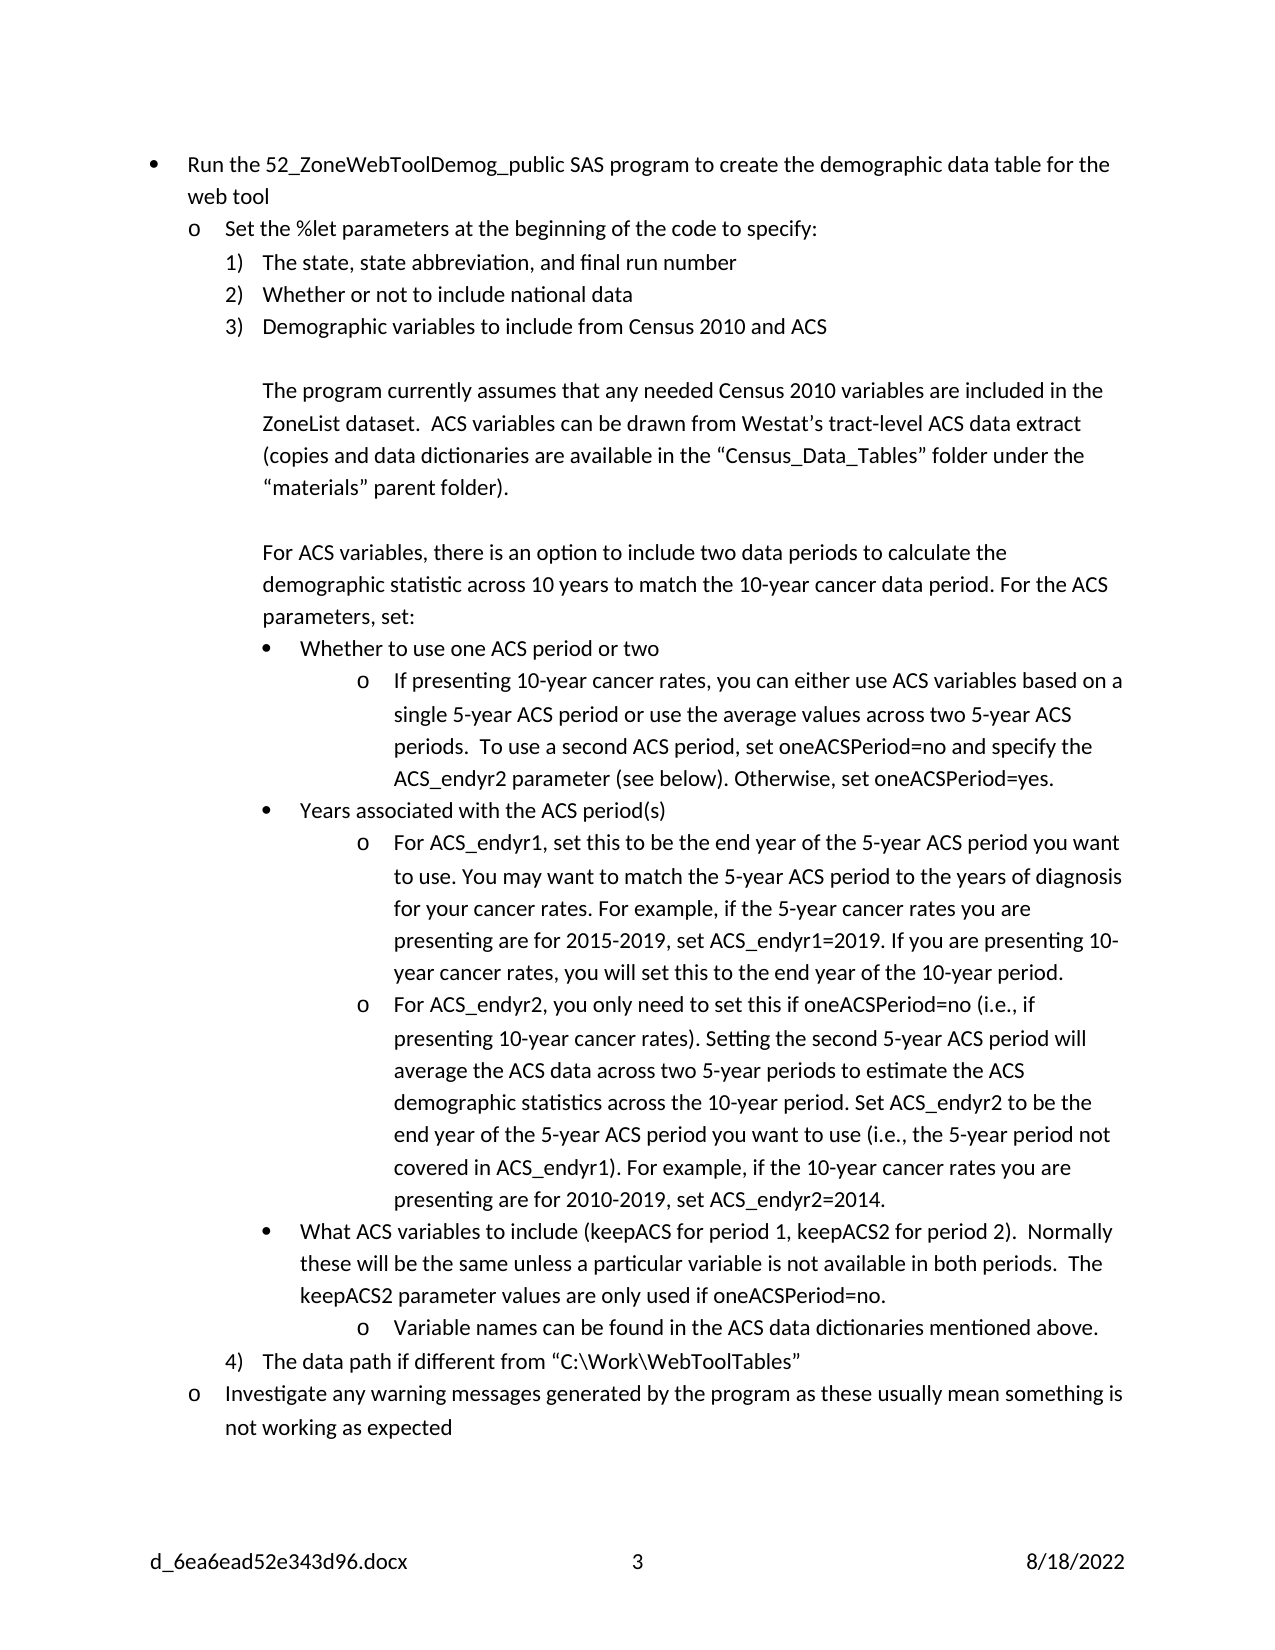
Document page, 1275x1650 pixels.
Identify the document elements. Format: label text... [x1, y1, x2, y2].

list If presenting 10-year cancer rates, you can either use ACS variables based on a single 5-year ACS period or use the average values across two 5-year ACS periods. To use a second ACS period, set oneACSPeriod=no and specify the ACS_endyr2 parameter (see below). Otherwise, set oneACSPeriod=yes. [356, 666, 1125, 792]
list For ACS variables, there is an option to include two data periods to calculate the demographic statistic across 10 years to match the 10-year cancer data period. For the ACS parameters, set: [262, 538, 1125, 630]
list Set the %let parameters at the beginning of the code to specify: [187, 214, 1125, 243]
list For ACS_endyr1, set this to be the end year of the 5-year ACS period you want to use. You may want to match the 5-year ACS period to the years of diagnosis for your cancer rates. For example, if the 5-year cancer rates you are presenting are for 2015-2019, set ACS_endyr1=2019. If you are presenting 10-year cancer rates, you will set this to the end year of the 10-year period. [356, 828, 1125, 986]
list Variable names can be found in the ACS data dictionaries mentioned above. [356, 1313, 1125, 1343]
list Whether or not to include national data [225, 280, 1125, 308]
list The state, state abbreviation, and final run number [225, 248, 1125, 276]
list Whether to use one ACS period or two [262, 634, 1125, 662]
list What ACS variables to include (keepACS for period 1, keepACS2 for period 2). Normally these will be the same unless a particular variable is not available in both periods. The keepACS2 parameter values are only used if oneACSPeriod=no. [262, 1217, 1125, 1309]
list Run the 52_ZoneWebToolDemog_public SAS program to create the demographic data table for the web tool [150, 150, 1125, 210]
list Years associated with the ACS period(s) [262, 796, 1125, 824]
list The data path if different from “C:\Work\WebToolTables” [225, 1347, 1125, 1375]
list The program currently assumes that any needed Census 2010 variables are included in the ZoneList dataset. ACS variables can be drawn from Westat’s tract-level ACS data extract (copies and data dictionaries are available in the “Census_Data_Tables” folder under the “materials” parent folder). [262, 377, 1125, 501]
list Investigate any warning messages generated by the program as these usually mean something is not working as expected [187, 1379, 1125, 1441]
list Demographic variables to include from Census 2010 and ACS [225, 312, 1125, 340]
list For ACS_endyr2, you only need to set this if oneACSPeriod=no (i.e., if presenting 10-year cancer rates). Setting the second 5-year ACS period will average the ACS data across two 5-year periods to estimate the ACS demographic statistics across the 10-year period. Set ACS_endyr2 to be the end year of the 5-year ACS period you want to use (i.e., the 5-year period not covered in ACS_endyr1). For example, if the 10-year cancer rates you are presenting are for 2010-2019, set ACS_endyr2=2014. [356, 991, 1125, 1213]
